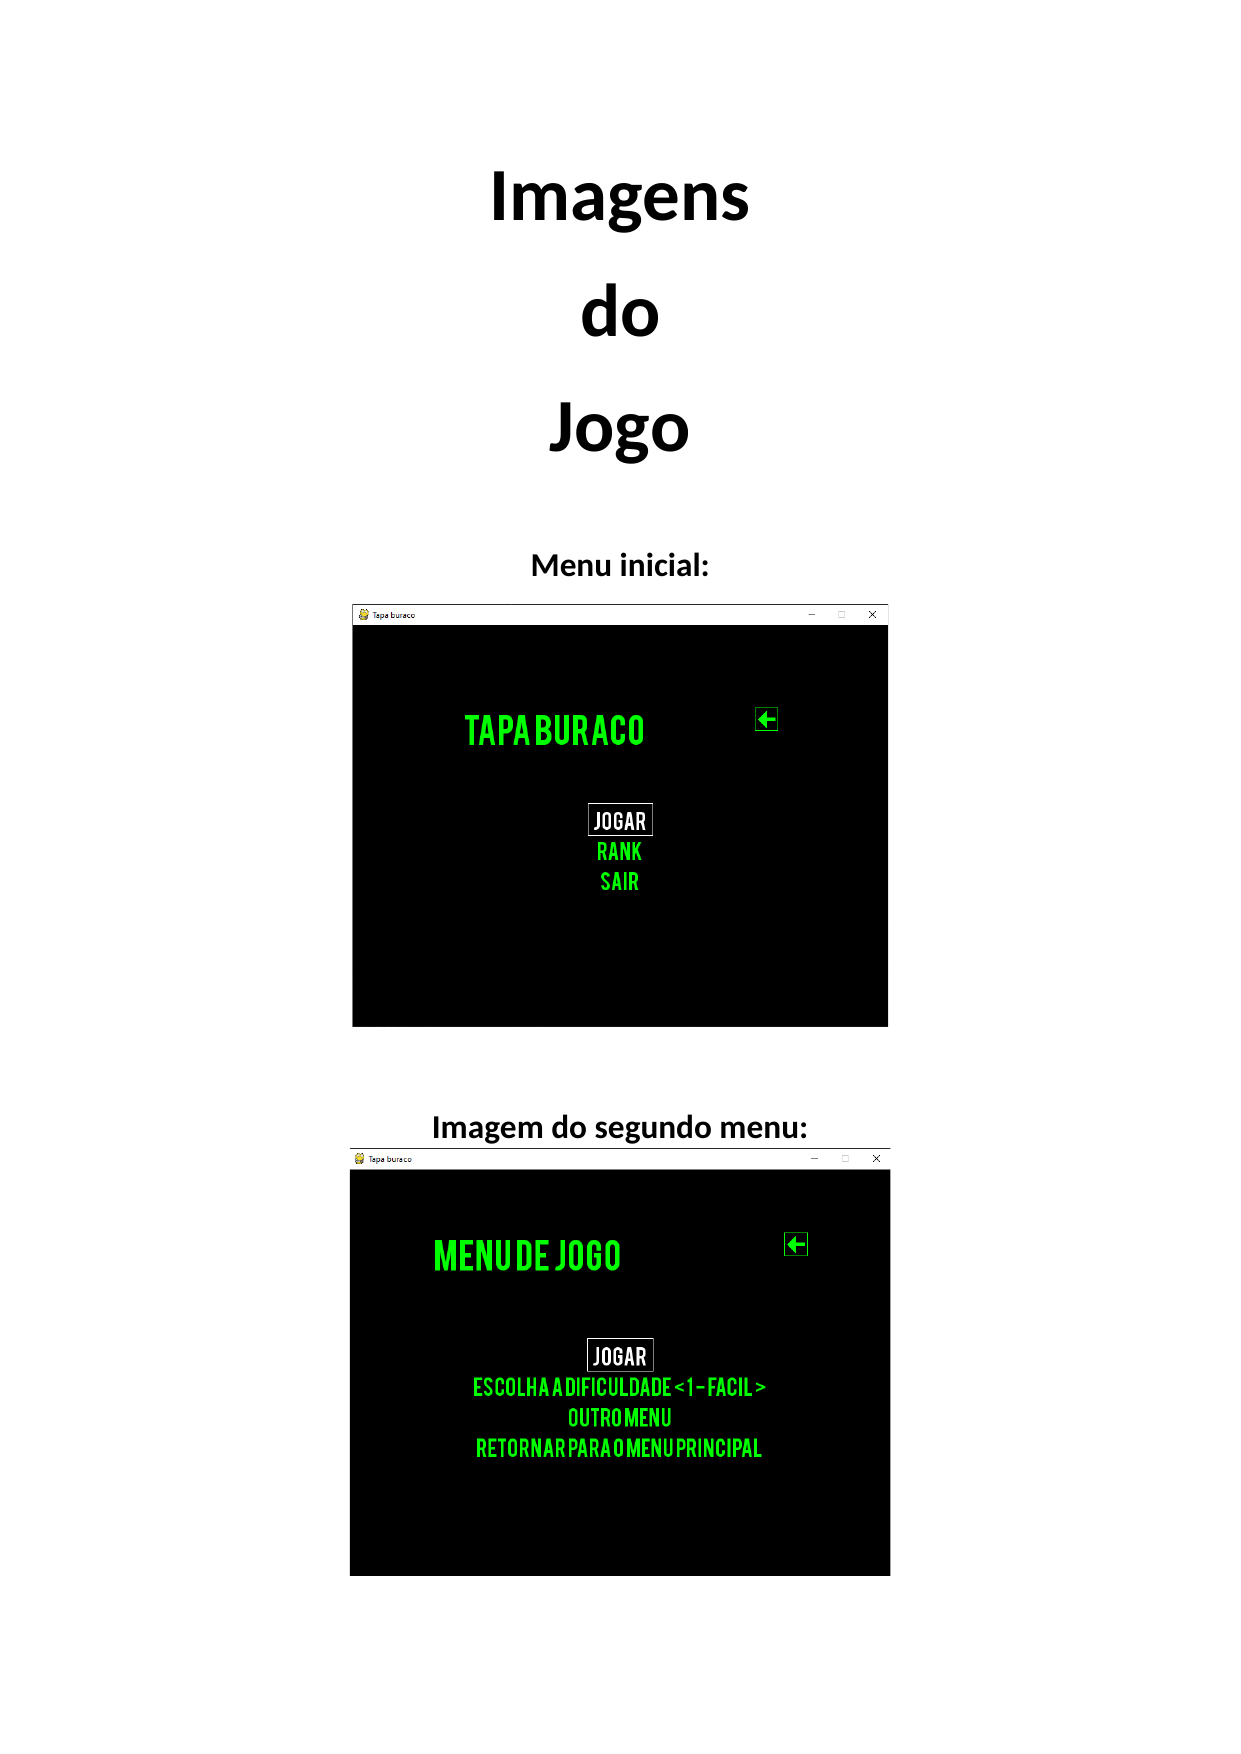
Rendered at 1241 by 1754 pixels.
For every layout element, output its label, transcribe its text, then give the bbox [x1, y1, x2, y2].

picture [352, 604, 889, 1027]
text Menu inicial: [177, 544, 1063, 584]
text do [177, 263, 1063, 355]
text Jogo [177, 379, 1063, 470]
text Imagens [177, 148, 1063, 239]
picture [349, 1148, 891, 1576]
